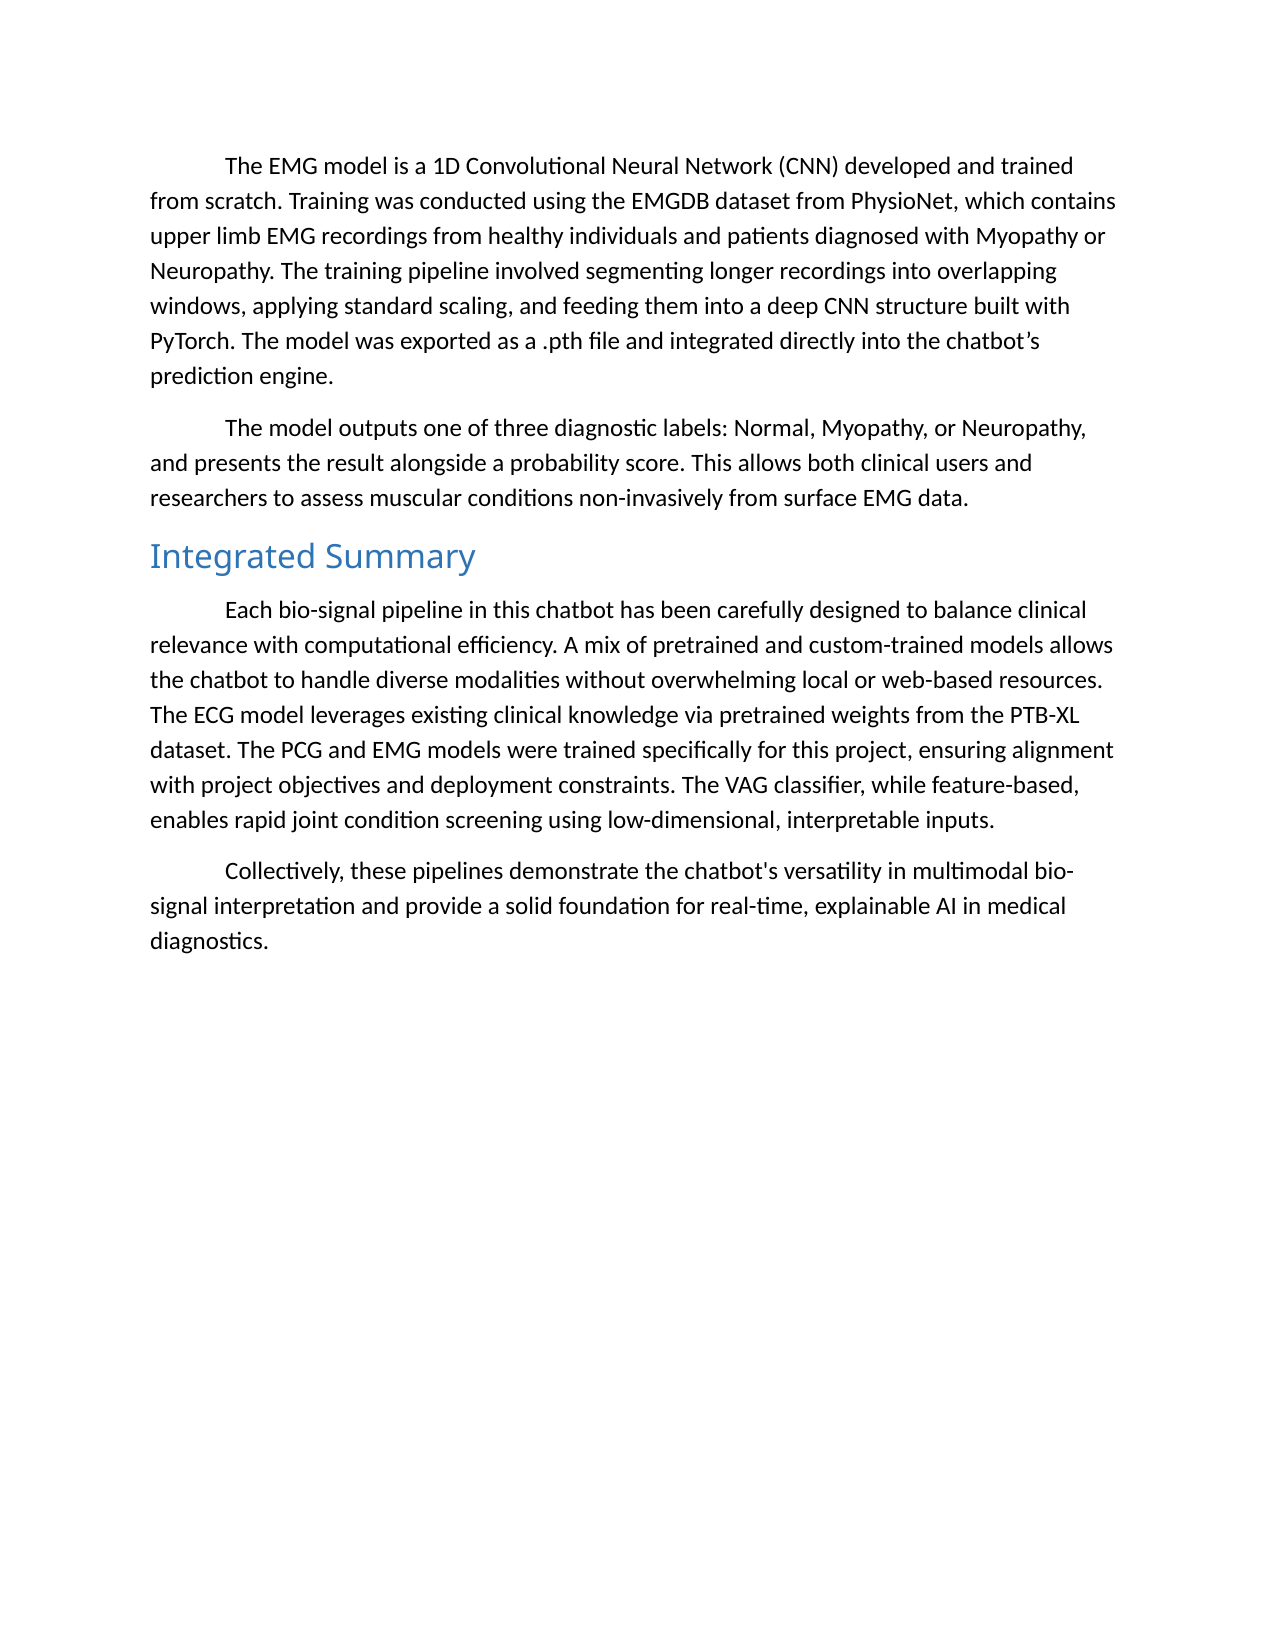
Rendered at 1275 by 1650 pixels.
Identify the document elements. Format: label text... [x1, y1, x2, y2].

text The EMG model is a 1D Convolutional Neural Network (CNN) developed and trained from scratch. Training was conducted using the EMGDB dataset from PhysioNet, which contains upper limb EMG recordings from healthy individuals and patients diagnosed with Myopathy or Neuropathy. The training pipeline involved segmenting longer recordings into overlapping windows, applying standard scaling, and feeding them into a deep CNN structure built with PyTorch. The model was exported as a .pth file and integrated directly into the chatbot’s prediction engine. [150, 150, 1125, 391]
text Each bio-signal pipeline in this chatbot has been carefully designed to balance clinical relevance with computational efficiency. A mix of pretrained and custom-trained models allows the chatbot to handle diverse modalities without overwhelming local or web-based resources. The ECG model leverages existing clinical knowledge via pretrained weights from the PTB-XL dataset. The PCG and EMG models were trained specifically for this project, ensuring alignment with project objectives and deployment constraints. The VAG classifier, while feature-based, enables rapid joint condition screening using low-dimensional, interpretable inputs. [150, 594, 1125, 834]
text The model outputs one of three diagnostic labels: Normal, Myopathy, or Neuropathy, and presents the result alongside a probability score. This allows both clinical users and researchers to assess muscular conditions non-invasively from surface EMG data. [150, 412, 1125, 512]
text Collectively, these pipelines demonstrate the chatbot's versatility in multimodal bio-signal interpretation and provide a solid foundation for real-time, explainable AI in medical diagnostics. [150, 856, 1125, 956]
subtitle Integrated Summary [150, 533, 1125, 579]
